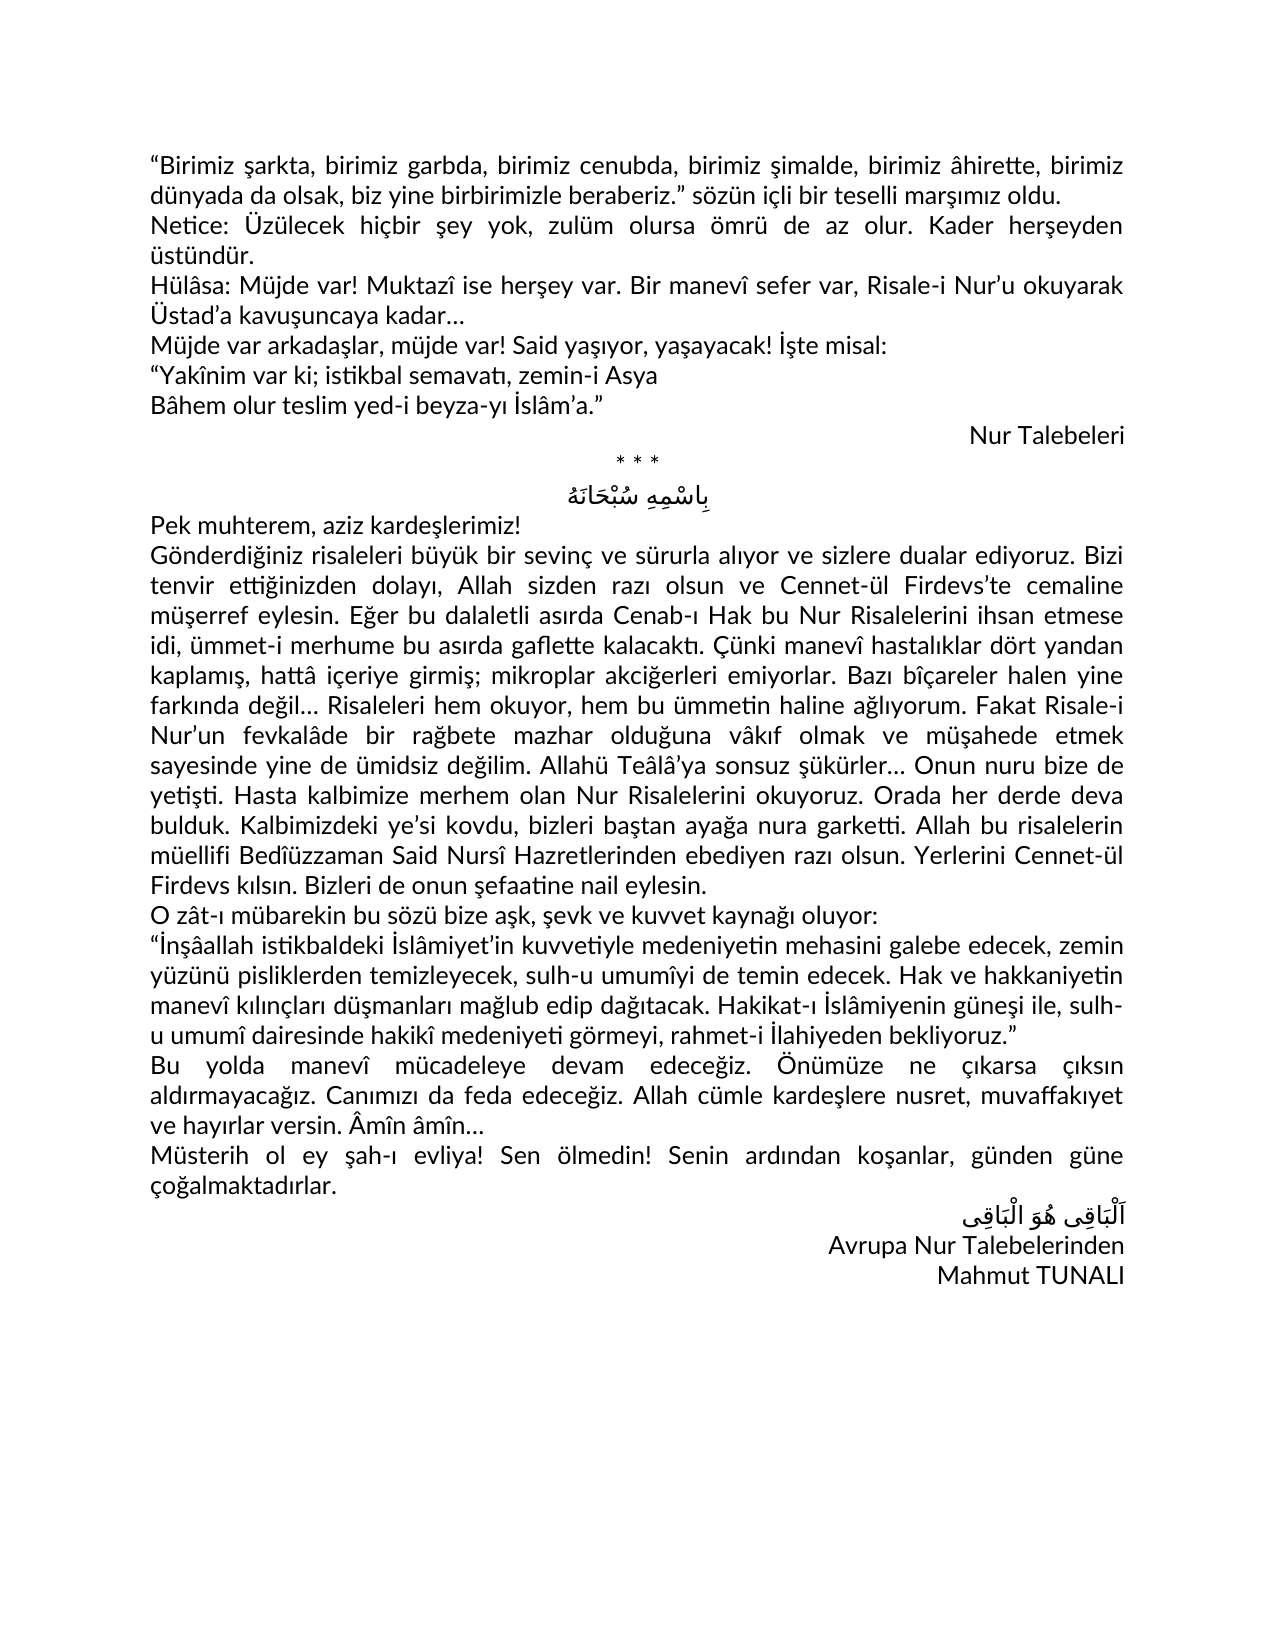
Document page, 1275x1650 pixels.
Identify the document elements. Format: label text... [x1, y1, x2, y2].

text “Birimiz şarkta, birimiz garbda, birimiz cenubda, birimiz şimalde, birimiz âhirette, birimiz dünyada da olsak, biz yine birbirimizle beraberiz.” sözün içli bir teselli marşımız oldu. [150, 150, 1125, 210]
text Avrupa Nur Talebelerinden [150, 1230, 1125, 1260]
text Netice: Üzülecek hiçbir şey yok, zulüm olursa ömrü de az olur. Kader herşeyden üstündür. [150, 210, 1125, 270]
text Bâhem olur teslim yed-i beyza-yı İslâm’a.” [150, 390, 1125, 420]
text Mahmut TUNALI [150, 1260, 1125, 1290]
text Müsterih ol ey şah-ı evliya! Sen ölmedin! Senin ardından koşanlar, günden güne çoğalmaktadırlar. [150, 1140, 1125, 1200]
text Hülâsa: Müjde var! Muktazî ise herşey var. Bir manevî sefer var, Risale-i Nur’u okuyarak Üstad’a kavuşuncaya kadar… [150, 270, 1125, 330]
text Pek muhterem, aziz kardeşlerimiz! [150, 510, 1125, 540]
text Gönderdiğiniz risaleleri büyük bir sevinç ve sürurla alıyor ve sizlere dualar ediyoruz. Bizi tenvir ettiğinizden dolayı, Allah sizden razı olsun ve Cennet-ül Firdevs’te cemaline müşerref eylesin. Eğer bu dalaletli asırda Cenab-ı Hak bu Nur Risalelerini ihsan etmese idi, ümmet-i merhume bu asırda gaflette kalacaktı. Çünki manevî hastalıklar dört yandan kaplamış, hattâ içeriye girmiş; mikroplar akciğerleri emiyorlar. Bazı bîçareler halen yine farkında değil… Risaleleri hem okuyor, hem bu ümmetin haline ağlıyorum. Fakat Risale-i Nur’un fevkalâde bir rağbete mazhar olduğuna vâkıf olmak ve müşahede etmek sayesinde yine de ümidsiz değilim. Allahü Teâlâ’ya sonsuz şükürler… Onun nuru bize de yetişti. Hasta kalbimize merhem olan Nur Risalelerini okuyoruz. Orada her derde deva bulduk. Kalbimizdeki ye’si kovdu, bizleri baştan ayağa nura garketti. Allah bu risalelerin müellifi Bedîüzzaman Said Nursî Hazretlerinden ebediyen razı olsun. Yerlerini Cennet-ül Firdevs kılsın. Bizleri de onun şefaatine nail eylesin. [150, 540, 1125, 900]
text اَلْبَاقِى هُوَ الْبَاقِى [150, 1200, 1125, 1230]
text Nur Talebeleri [150, 420, 1125, 450]
text Bu yolda manevî mücadeleye devam edeceğiz. Önümüze ne çıkarsa çıksın aldırmayacağız. Canımızı da feda edeceğiz. Allah cümle kardeşlere nusret, muvaffakıyet ve hayırlar versin. Âmîn âmîn… [150, 1050, 1125, 1140]
text O zât-ı mübarekin bu sözü bize aşk, şevk ve kuvvet kaynağı oluyor: [150, 900, 1125, 930]
text * * * [150, 450, 1125, 480]
text “Yakînim var ki; istikbal semavatı, zemin-i Asya [150, 360, 1125, 390]
text “İnşâallah istikbaldeki İslâmiyet’in kuvvetiyle medeniyetin mehasini galebe edecek, zemin yüzünü pisliklerden temizleyecek, sulh-u umumîyi de temin edecek. Hak ve hakkaniyetin manevî kılınçları düşmanları mağlub edip dağıtacak. Hakikat-ı İslâmiyenin güneşi ile, sulh-u umumî dairesinde hakikî medeniyeti görmeyi, rahmet-i İlahiyeden bekliyoruz.” [150, 930, 1125, 1050]
text Müjde var arkadaşlar, müjde var! Said yaşıyor, yaşayacak! İşte misal: [150, 330, 1125, 360]
text بِاسْمِهِ سُبْحَانَهُ [150, 480, 1125, 510]
